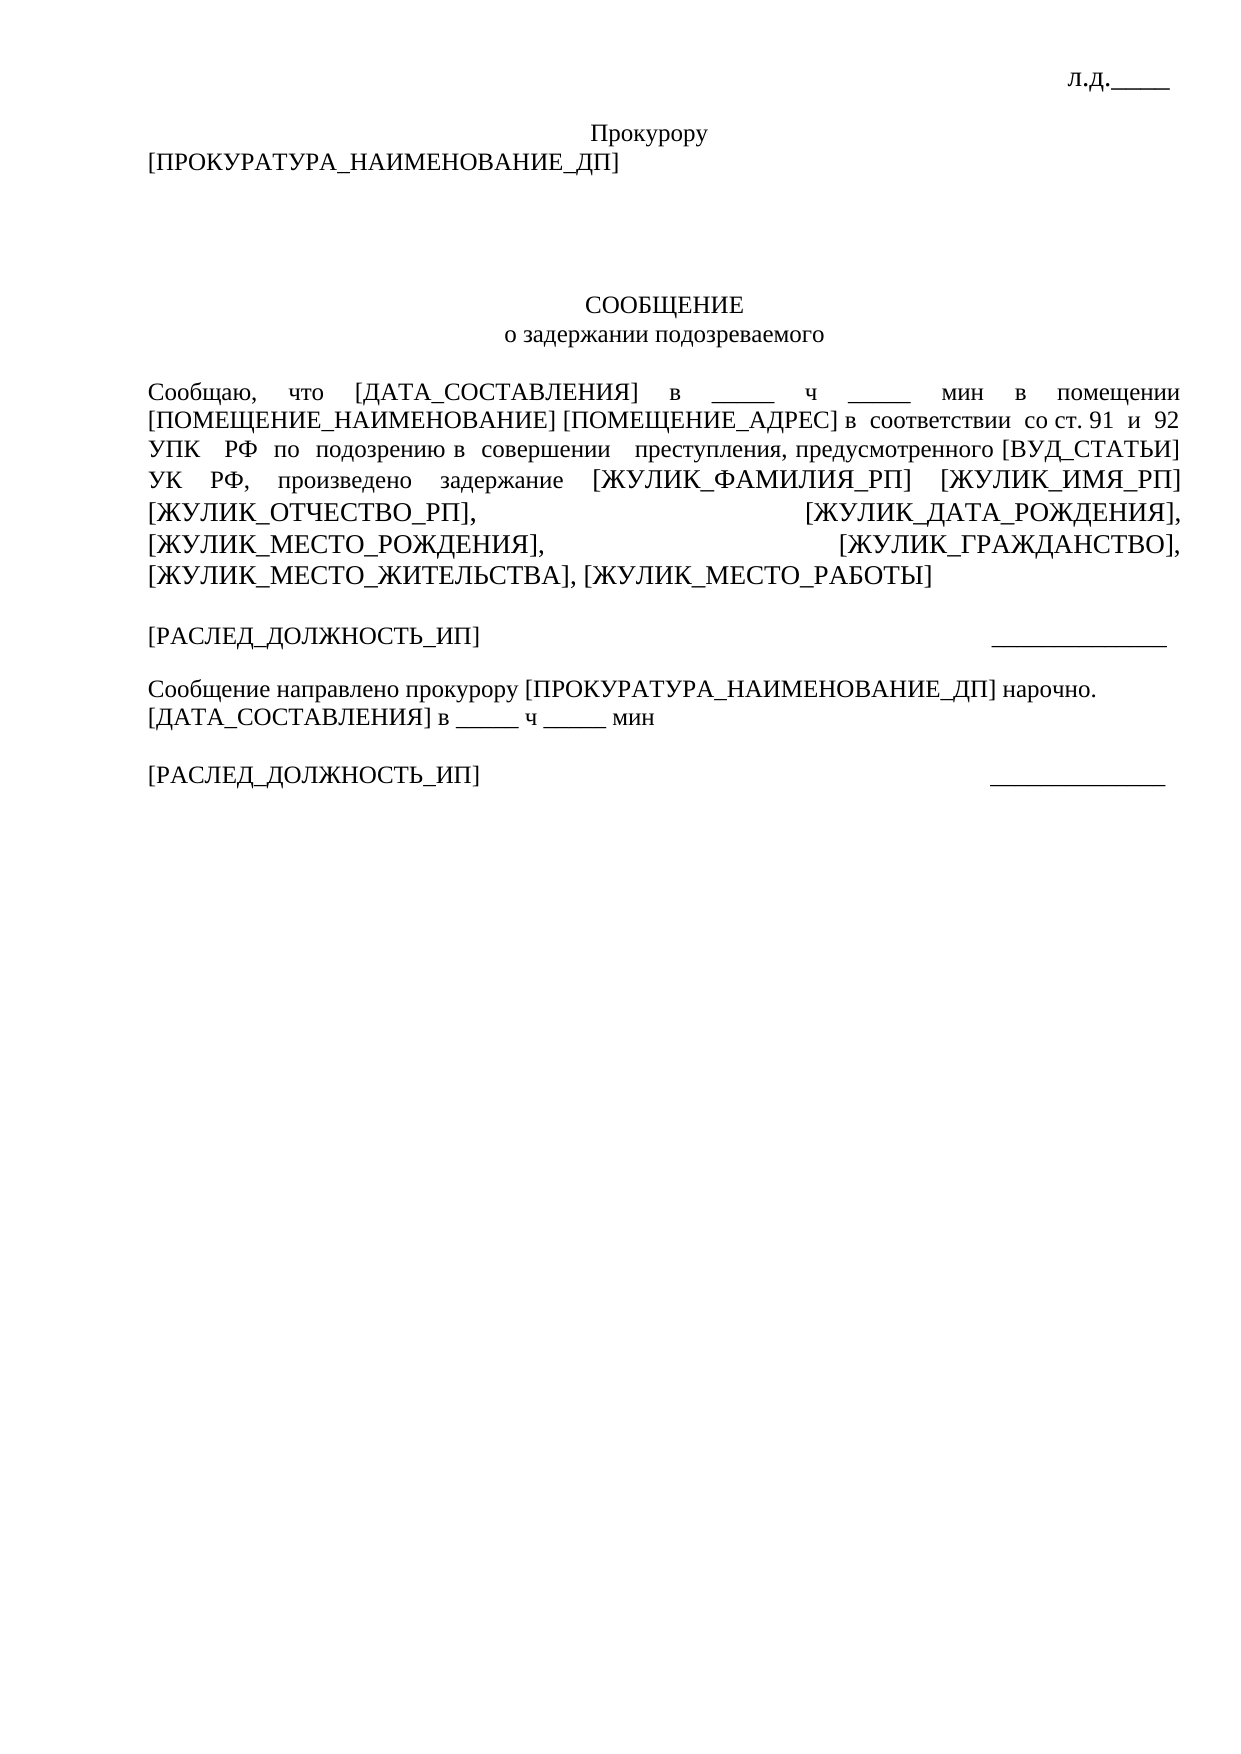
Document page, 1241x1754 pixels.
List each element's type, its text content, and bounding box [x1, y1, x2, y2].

text [РАСЛЕД_ДОЛЖНОСТЬ_ИП] ______________ [148, 621, 1173, 650]
text о задержании подозреваемого [148, 319, 1181, 348]
text Сообщаю, что [ДАТА_СОСТАВЛЕНИЯ] в _____ ч _____ мин в помещении [ПОМЕЩЕНИЕ_НАИМЕНОВАНИЕ] [ПОМЕЩЕНИЕ_АДРЕС] в соответствии со ст. 91 и 92 УПК РФ по подозрению в совершении преступления, предусмотренного [ВУД_СТАТЬИ] УК РФ, произведено задержание [ЖУЛИК_ФАМИЛИЯ_РП] [ЖУЛИК_ИМЯ_РП] [ЖУЛИК_ОТЧЕСТВО_РП], [ЖУЛИК_ДАТА_РОЖДЕНИЯ], [ЖУЛИК_МЕСТО_РОЖДЕНИЯ], [ЖУЛИК_ГРАЖДАНСТВО], [ЖУЛИК_МЕСТО_ЖИТЕЛЬСТВА], [ЖУЛИК_МЕСТО_РАБОТЫ] [148, 377, 1181, 590]
text [РАСЛЕД_ДОЛЖНОСТЬ_ИП] ______________ [148, 760, 1181, 789]
text [ДАТА_СОСТАВЛЕНИЯ] в _____ ч _____ мин [148, 702, 1181, 731]
text СООБЩЕНИЕ [148, 291, 1181, 319]
text Прокурору [ПРОКУРАТУРА_НАИМЕНОВАНИЕ_ДП] [148, 118, 1181, 176]
text Сообщение направлено прокурору [ПРОКУРАТУРА_НАИМЕНОВАНИЕ_ДП] нарочно. [148, 674, 1181, 702]
